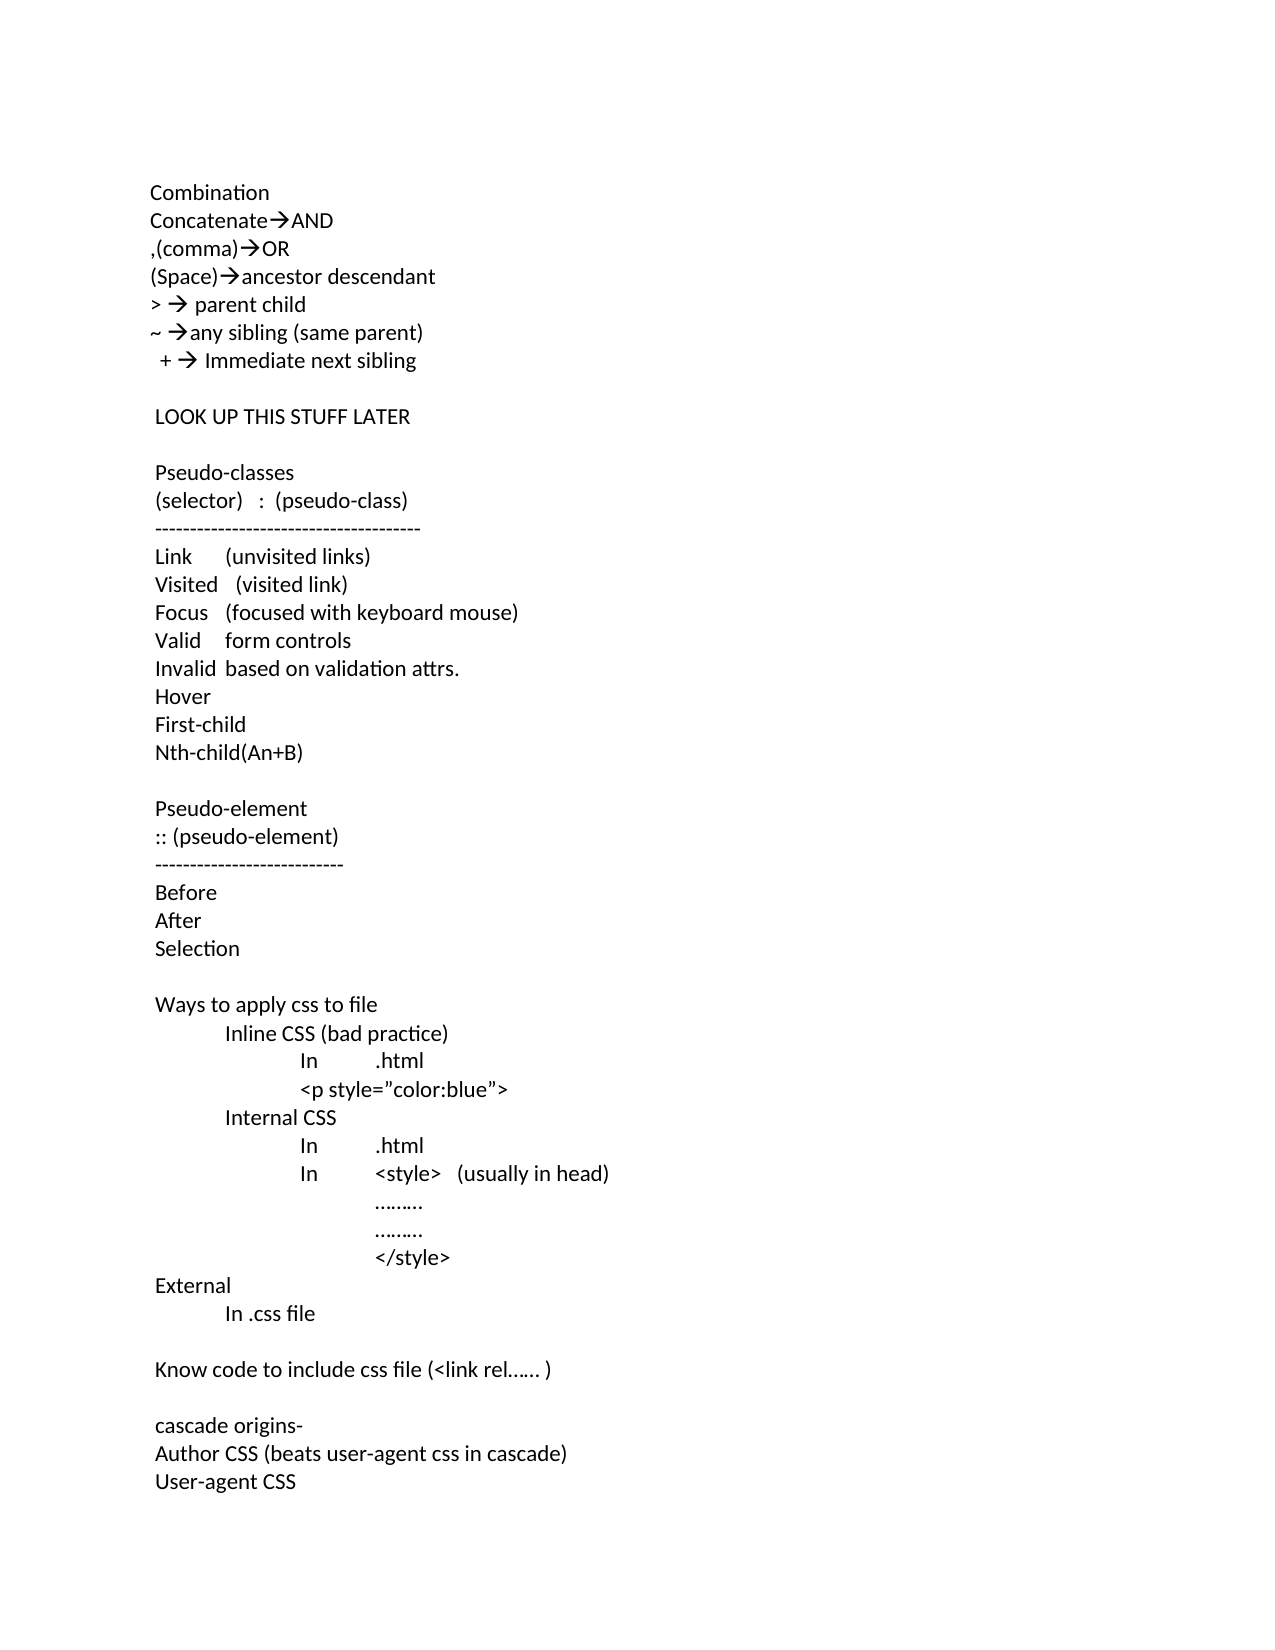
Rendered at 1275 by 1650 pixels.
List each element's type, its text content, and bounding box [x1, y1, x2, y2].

text In .html [225, 1047, 1125, 1075]
text Link (unvisited links) [155, 542, 1125, 570]
text Visited (visited link) [155, 570, 1125, 598]
text ConcatenateAND [150, 206, 1125, 234]
text Inline CSS (bad practice) [225, 1019, 1125, 1047]
text Valid form controls [155, 626, 1125, 654]
text First-child [155, 710, 1125, 738]
text -------------------------------------- [155, 514, 1125, 542]
text Before [155, 878, 1125, 907]
text LOOK UP THIS STUFF LATER [155, 402, 1125, 430]
text Nth-child(An+B) [155, 738, 1125, 766]
text In <style> (usually in head) [225, 1159, 1125, 1187]
text Ways to apply css to file [155, 991, 1125, 1019]
text After [155, 907, 1125, 934]
text Selection [155, 934, 1125, 963]
text Combination [150, 178, 1125, 206]
text </style> [225, 1243, 1125, 1271]
text cascade origins- [155, 1411, 1125, 1439]
text ……… [225, 1187, 1125, 1215]
text (selector) : (pseudo-class) [155, 486, 1125, 514]
text Hover [155, 682, 1125, 710]
text Internal CSS [225, 1103, 1125, 1131]
text Invalid based on validation attrs. [155, 654, 1125, 682]
text Focus (focused with keyboard mouse) [155, 598, 1125, 626]
text ~ any sibling (same parent) [150, 318, 1125, 346]
text --------------------------- [155, 851, 1125, 878]
text (Space)ancestor descendant [150, 262, 1125, 290]
text ,(comma)OR [150, 234, 1125, 262]
text + Immediate next sibling [155, 346, 1125, 374]
text External [155, 1271, 1125, 1299]
text In .html [225, 1131, 1125, 1159]
text Pseudo-element [155, 794, 1125, 822]
text In .css file [155, 1299, 1125, 1327]
text > parent child [150, 290, 1125, 318]
text :: (pseudo-element) [155, 822, 1125, 851]
text Author CSS (beats user-agent css in cascade) [155, 1439, 1125, 1467]
text Pseudo-classes [155, 458, 1125, 486]
text User-agent CSS [155, 1467, 1125, 1495]
text ……… [225, 1215, 1125, 1243]
text <p style=”color:blue”> [225, 1075, 1125, 1103]
text Know code to include css file (<link rel…… ) [155, 1355, 1125, 1383]
